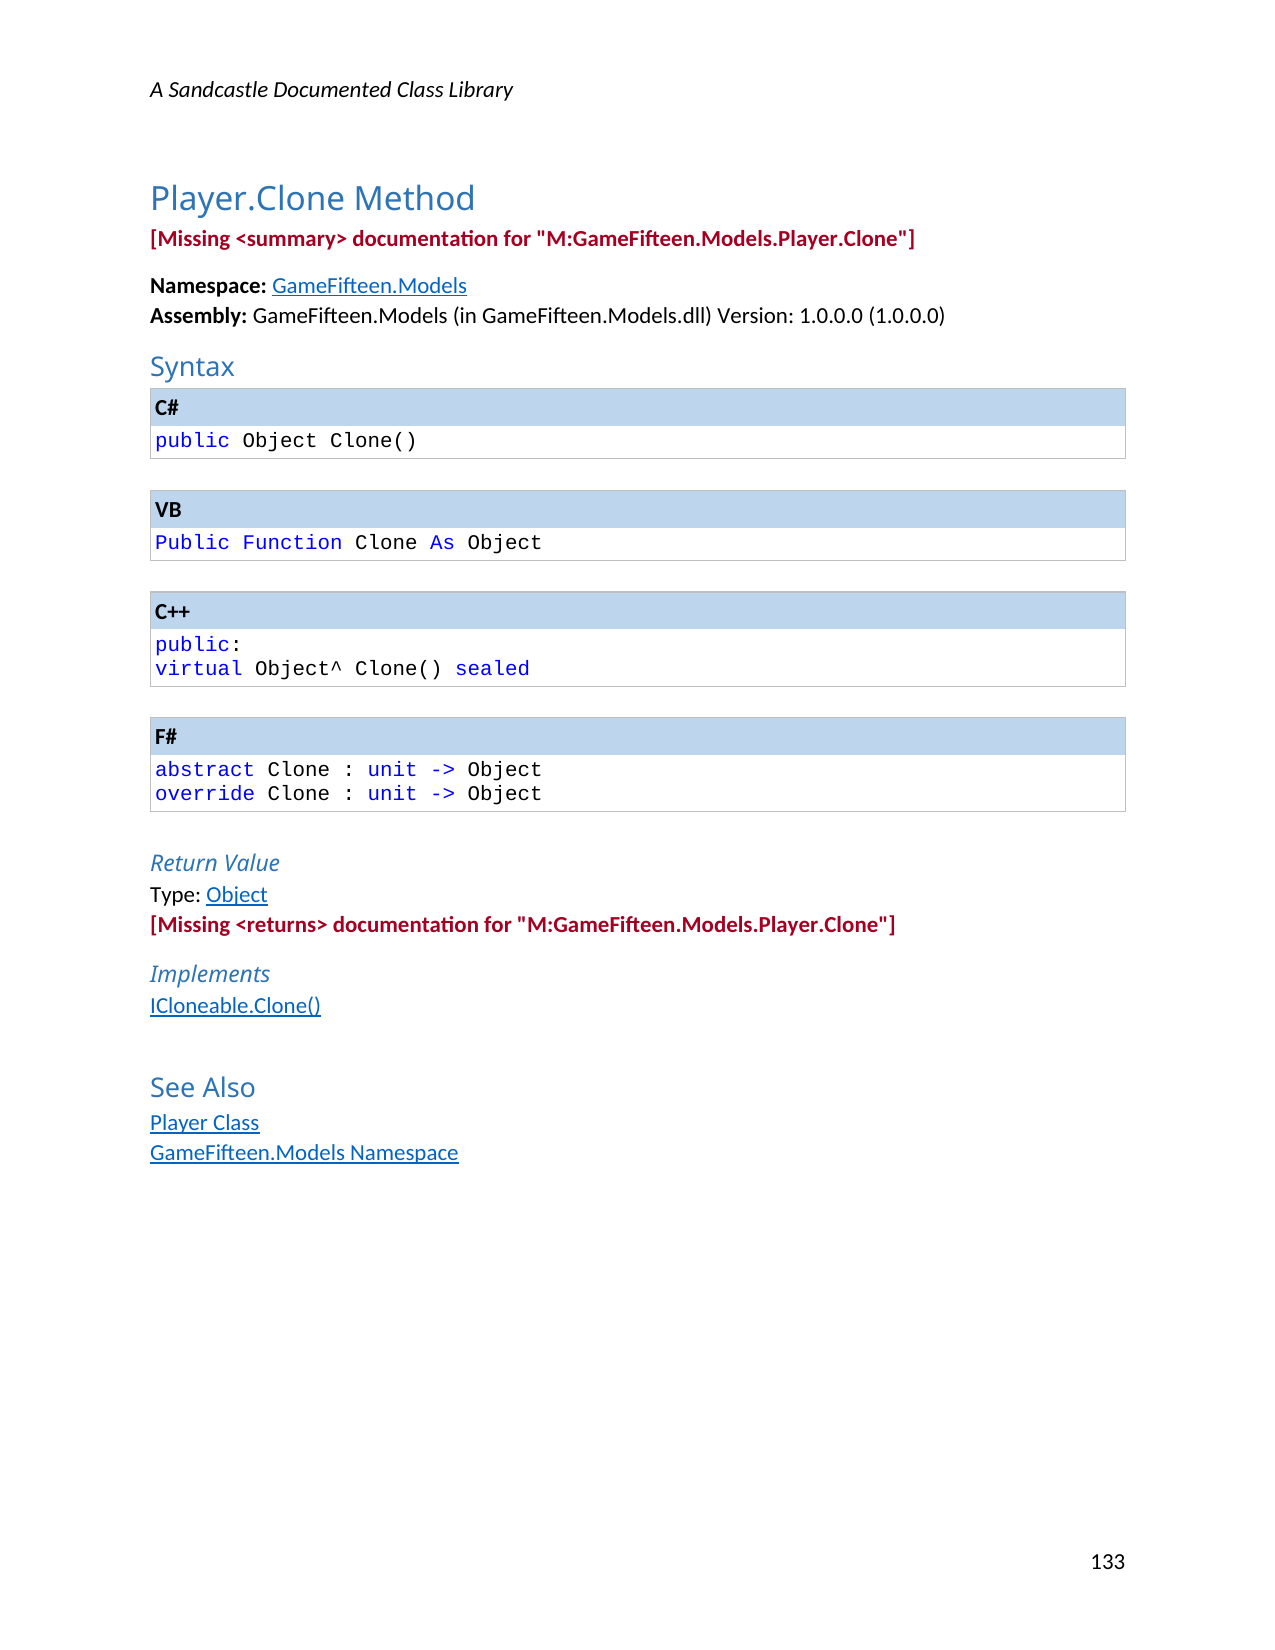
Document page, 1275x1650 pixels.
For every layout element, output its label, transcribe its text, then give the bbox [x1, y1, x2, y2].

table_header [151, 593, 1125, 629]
text ICloneable.Clone() [150, 991, 1125, 1049]
subtitle Syntax [150, 348, 1125, 385]
subtitle Return Value [150, 847, 1125, 878]
text [Missing <summary> documentation for "M:GameFifteen.Models.Player.Clone"] [150, 224, 1125, 252]
text Type: Object[Missing <returns> documentation for "M:GameFifteen.Models.Player.Clone"] [150, 880, 1125, 939]
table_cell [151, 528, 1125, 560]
text GameFifteen.Models Namespace [150, 1138, 1125, 1166]
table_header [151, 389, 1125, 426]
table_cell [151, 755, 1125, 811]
subtitle Implements [150, 957, 1125, 989]
text Player Class [150, 1108, 1125, 1136]
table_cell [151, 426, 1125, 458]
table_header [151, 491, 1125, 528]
subtitle See Also [150, 1068, 1125, 1105]
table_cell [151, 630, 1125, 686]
subtitle Player.Clone Method [150, 175, 1125, 220]
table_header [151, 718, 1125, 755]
text Namespace: GameFifteen.ModelsAssembly: GameFifteen.Models (in GameFifteen.Models.dll) Version: 1.0.0.0 (1.0.0.0) [150, 271, 1125, 329]
